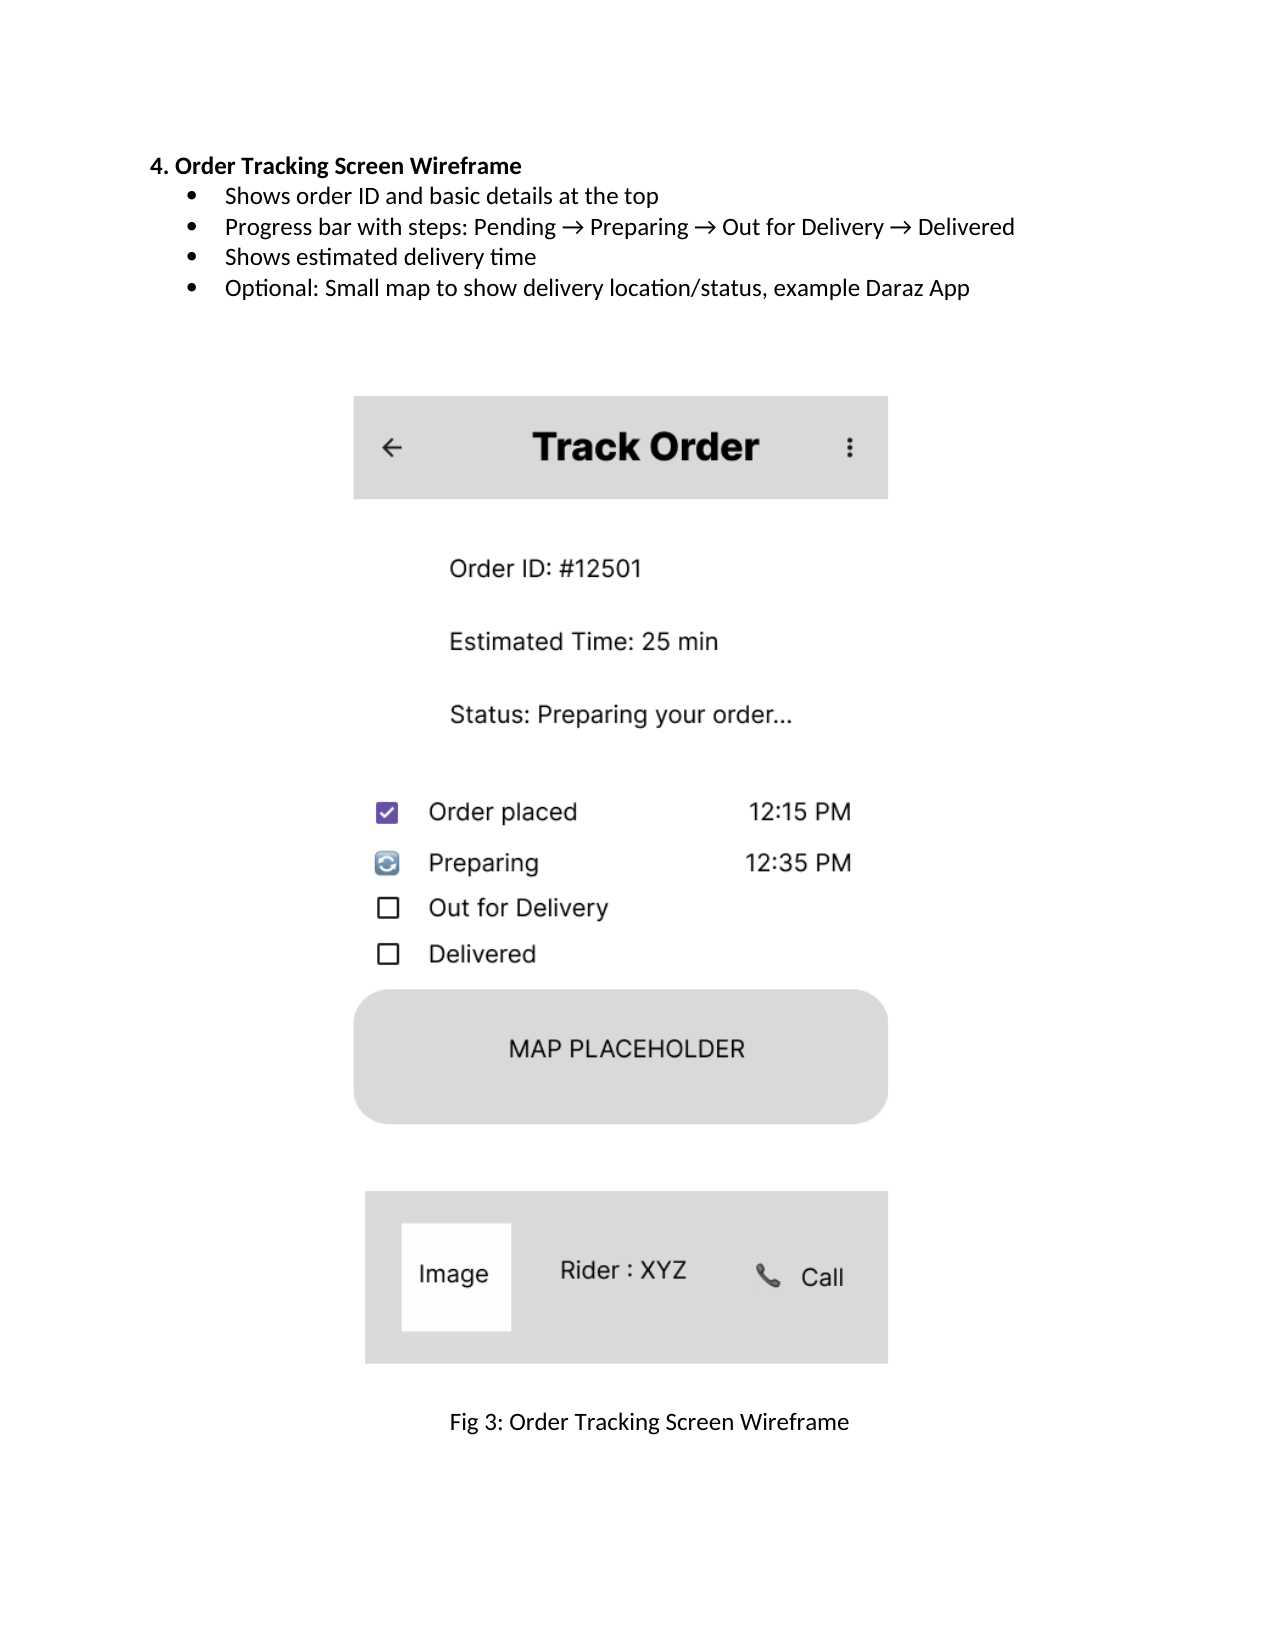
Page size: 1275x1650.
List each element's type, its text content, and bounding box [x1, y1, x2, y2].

list Shows estimated delivery time [187, 242, 1125, 272]
text 4. Order Tracking Screen Wireframe [150, 150, 1125, 181]
list Optional: Small map to show delivery location/status, example Daraz App [187, 272, 1125, 303]
text Fig 3: Order Tracking Screen Wireframe [150, 1407, 1125, 1437]
picture [353, 396, 889, 1376]
list Progress bar with steps: Pending → Preparing → Out for Delivery → Delivered [187, 211, 1125, 242]
list Shows order ID and basic details at the top [187, 181, 1125, 211]
